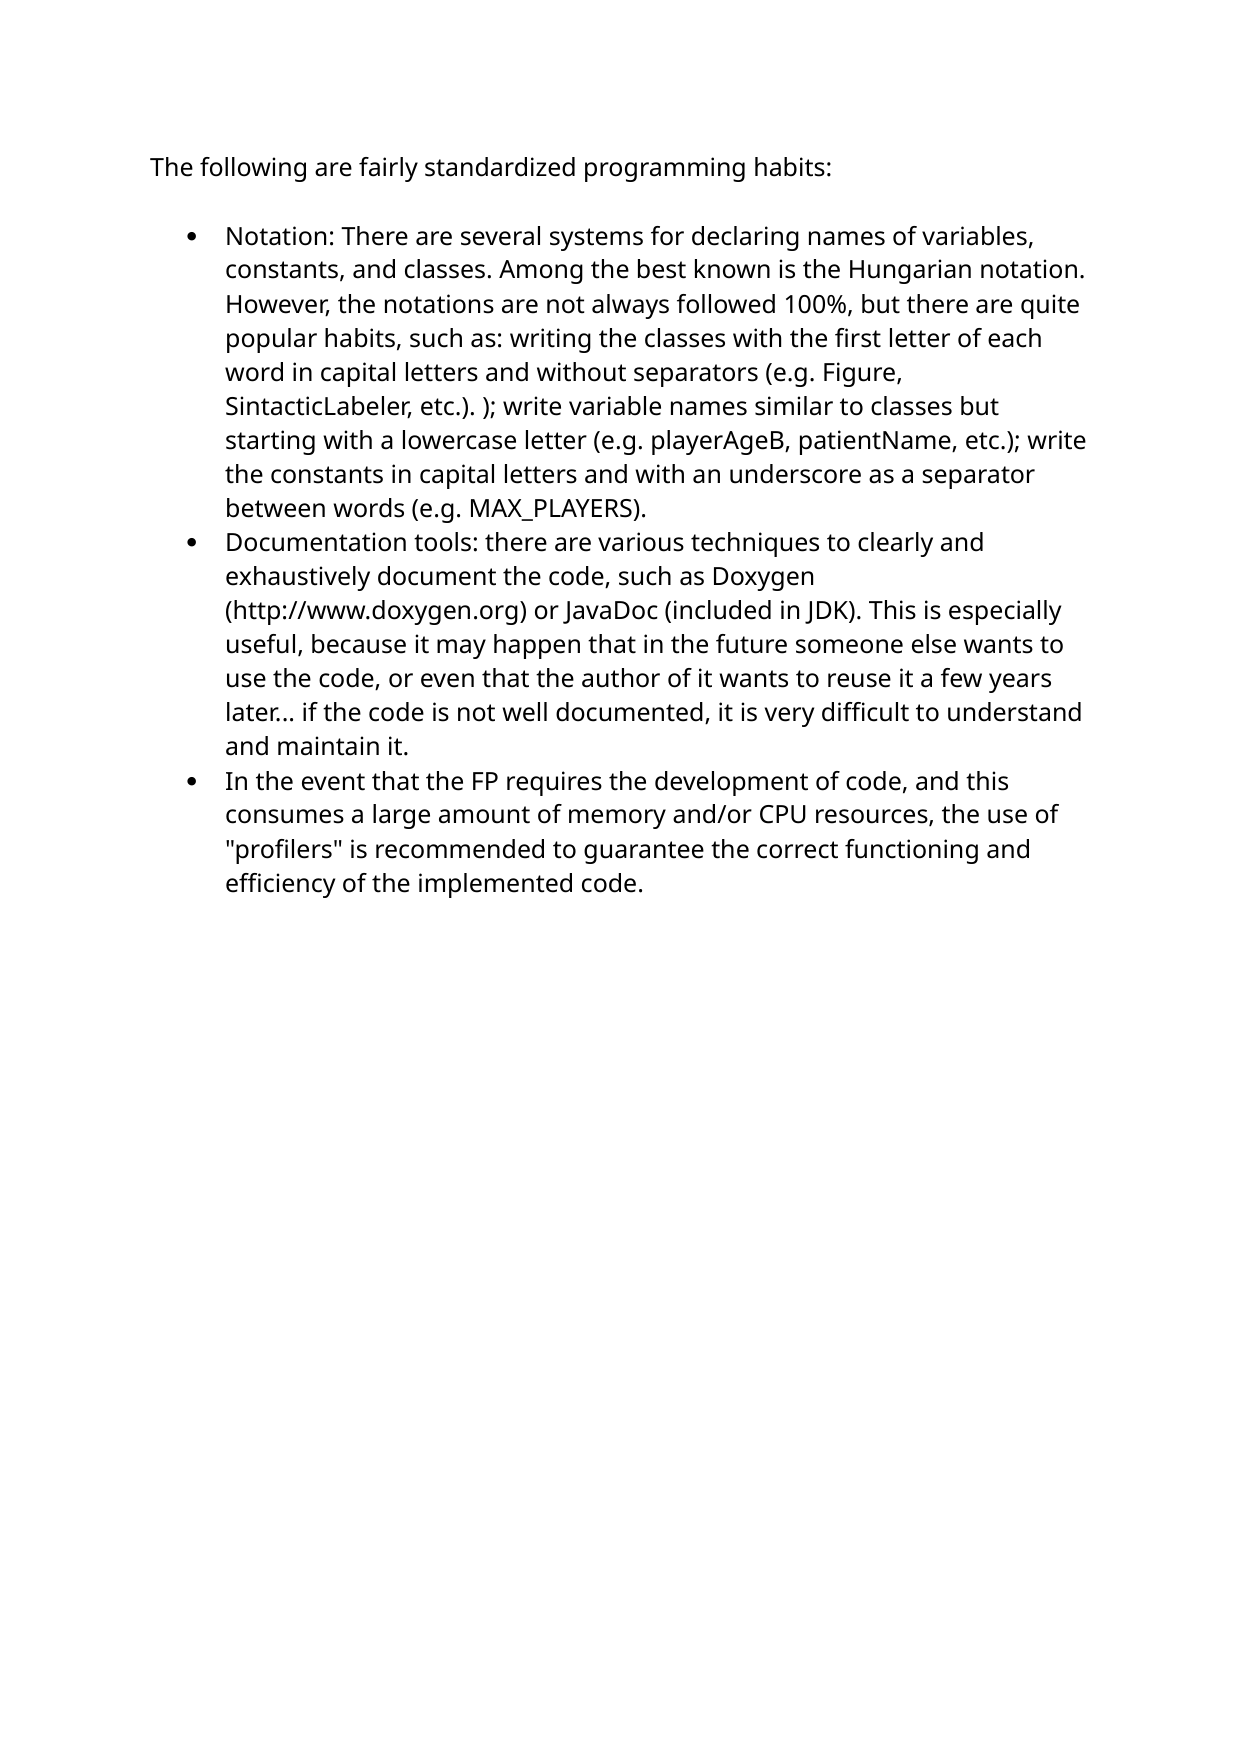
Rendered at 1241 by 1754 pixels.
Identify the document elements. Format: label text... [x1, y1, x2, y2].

list In the event that the FP requires the development of code, and this consumes a large amount of memory and/or CPU resources, the use of "profilers" is recommended to guarantee the correct functioning and efficiency of the implemented code. [187, 763, 1090, 899]
list Notation: There are several systems for declaring names of variables, constants, and classes. Among the best known is the Hungarian notation. However, the notations are not always followed 100%, but there are quite popular habits, such as: writing the classes with the first letter of each word in capital letters and without separators (e.g. Figure, SintacticLabeler, etc.). ); write variable names similar to classes but starting with a lowercase letter (e.g. playerAgeB, patientName, etc.); write the constants in capital letters and with an underscore as a separator between words (e.g. MAX_PLAYERS). [187, 218, 1090, 525]
text The following are fairly standardized programming habits: [150, 150, 1090, 184]
list Documentation tools: there are various techniques to clearly and exhaustively document the code, such as Doxygen (http://www.doxygen.org) or JavaDoc (included in JDK). This is especially useful, because it may happen that in the future someone else wants to use the code, or even that the author of it wants to reuse it a few years later... if the code is not well documented, it is very difficult to understand and maintain it. [187, 525, 1090, 763]
